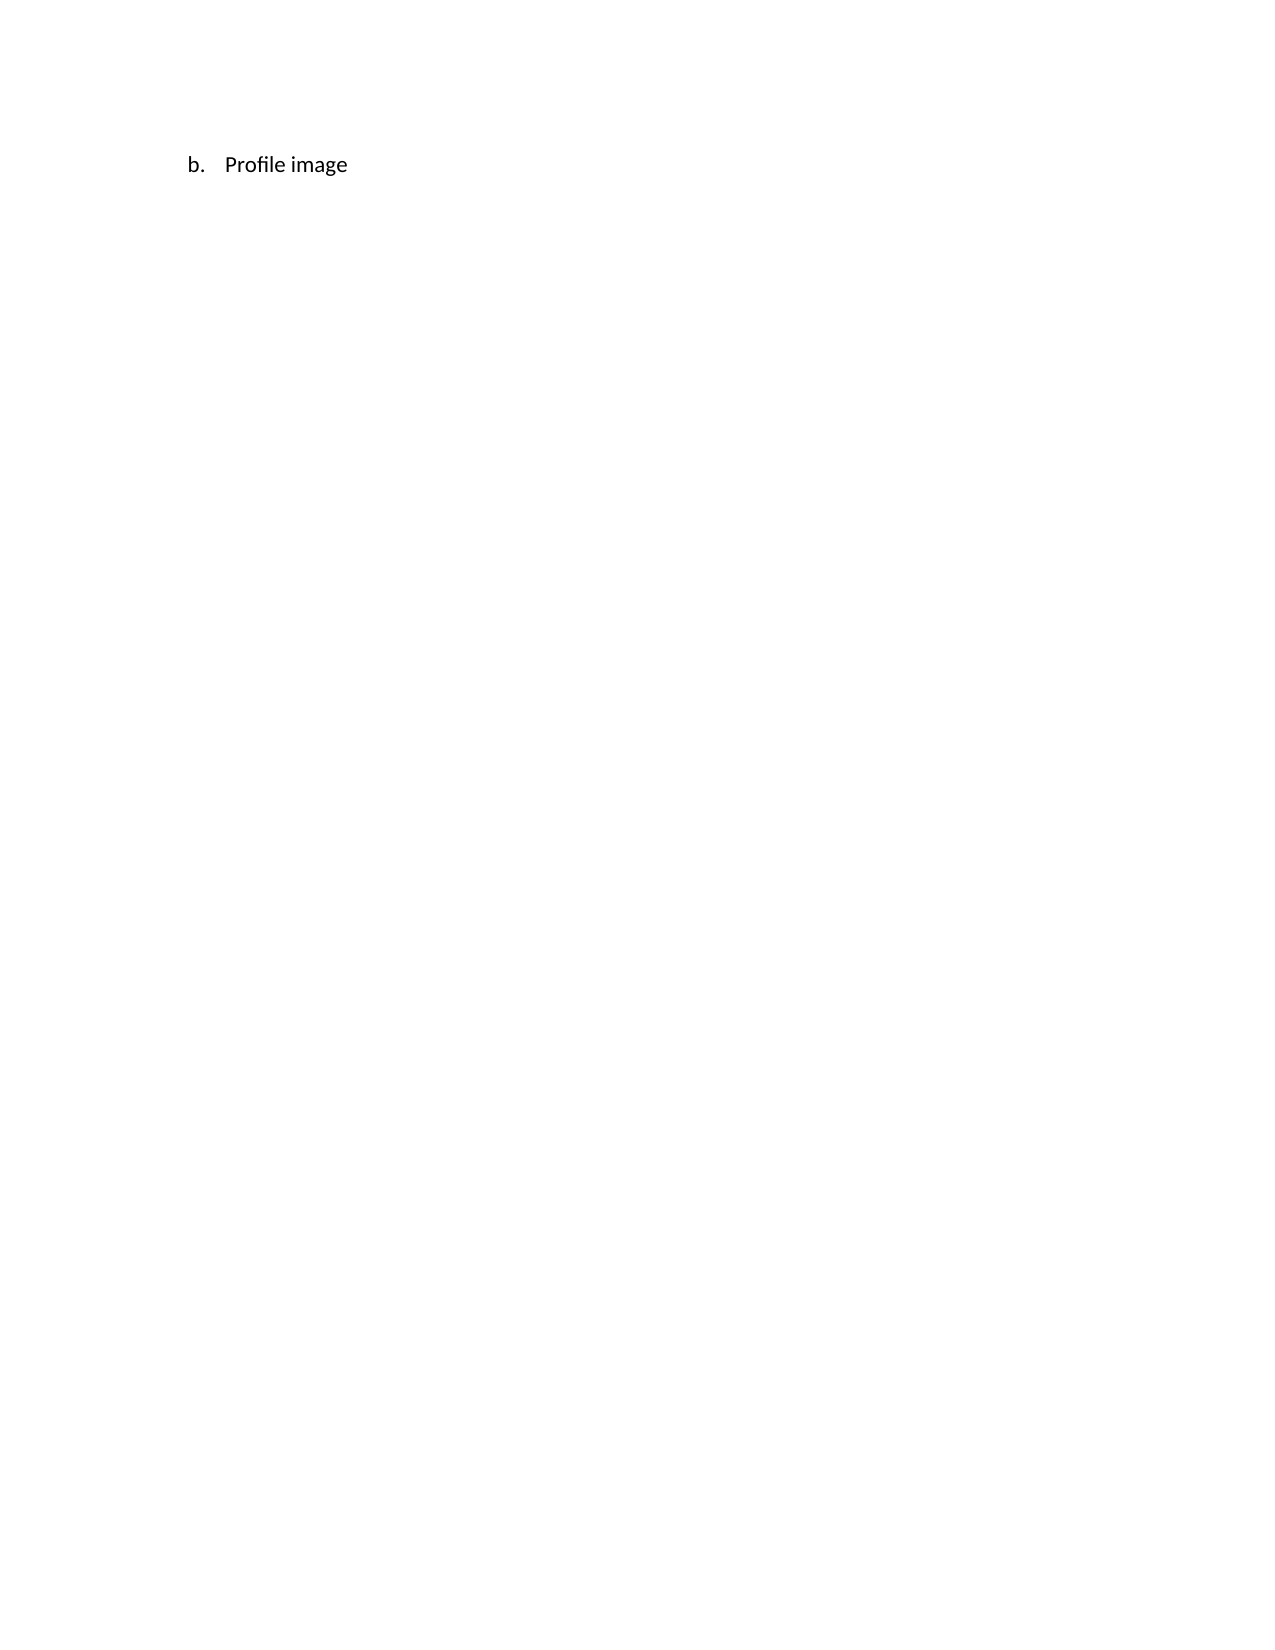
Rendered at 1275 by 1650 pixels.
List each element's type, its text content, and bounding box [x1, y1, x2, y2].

list Profile image [187, 150, 1125, 178]
